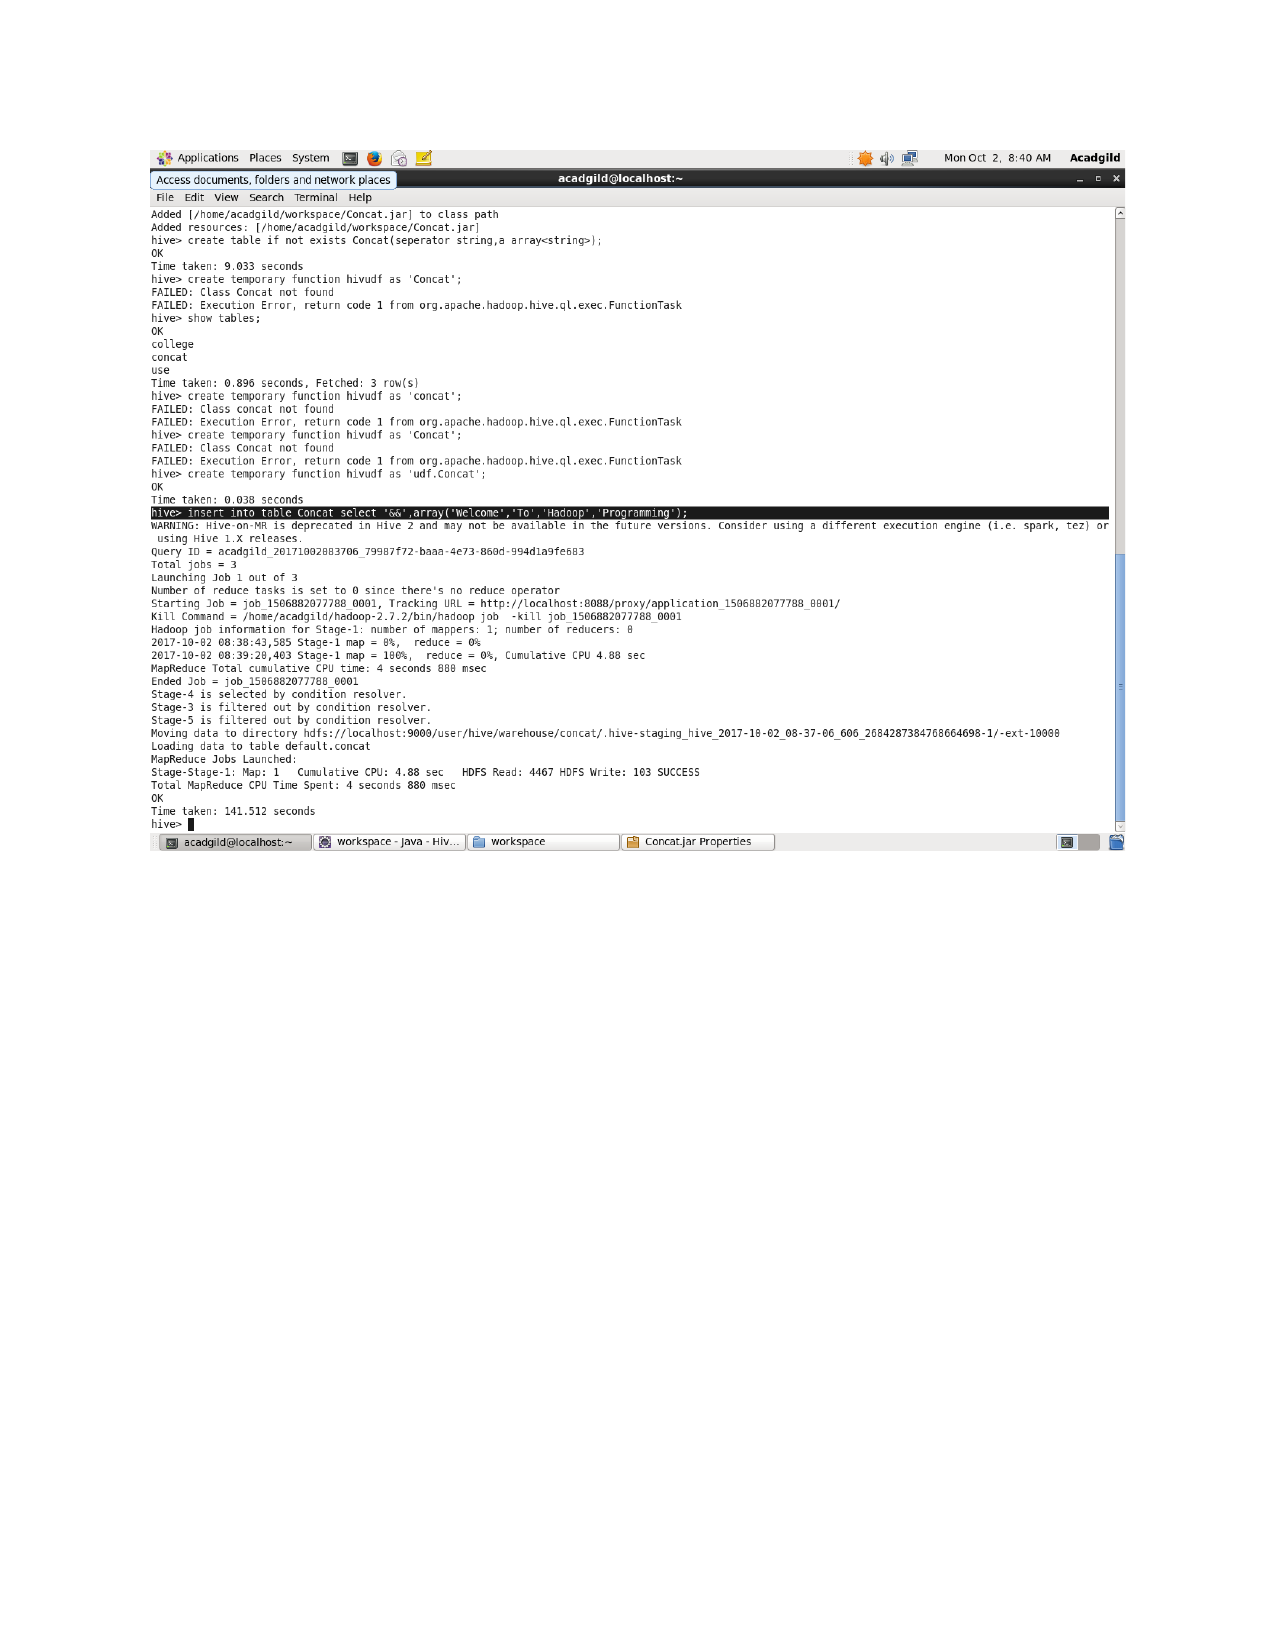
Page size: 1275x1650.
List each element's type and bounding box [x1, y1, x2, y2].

picture [150, 150, 1125, 851]
